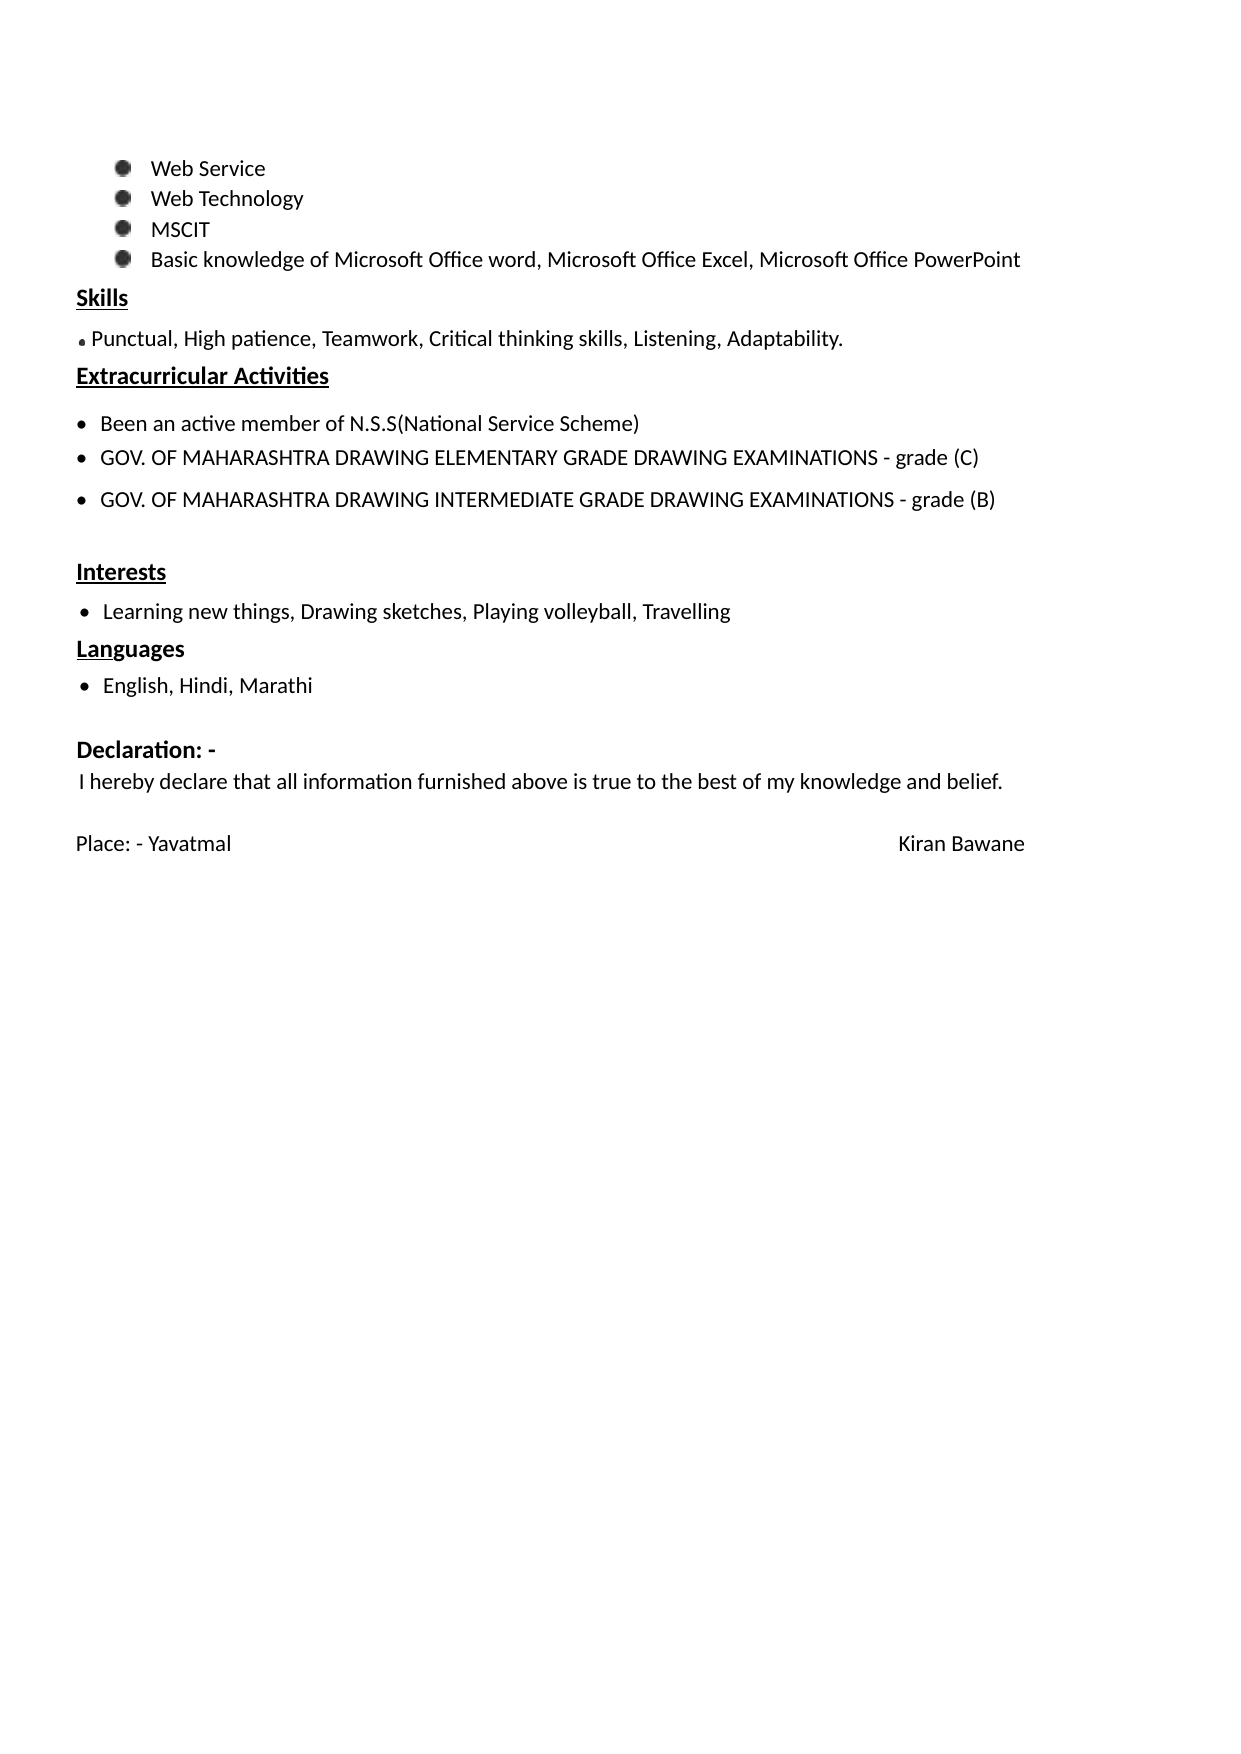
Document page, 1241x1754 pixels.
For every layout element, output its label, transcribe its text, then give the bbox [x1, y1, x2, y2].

list Basic knowledge of Microsoft Office word, Microsoft Office Excel, Microsoft Office PowerPoint [113, 245, 1117, 273]
text Punctual, High patience, Teamwork, Critical thinking skills, Listening, Adaptability. [78, 324, 1117, 352]
picture [114, 250, 131, 268]
subtitle Skills [76, 283, 1117, 313]
list GOV. OF MAHARASHTRA DRAWING INTERMEDIATE GRADE DRAWING EXAMINATIONS - grade (B) [76, 486, 1047, 514]
subtitle Interests [76, 556, 1117, 586]
list English, Hindi, Marathi [78, 671, 1117, 699]
text Languages [76, 633, 1117, 663]
text I hereby declare that all information furnished above is true to the best of my knowledge and belief. [78, 767, 1117, 795]
list MSCIT [113, 215, 1117, 243]
picture [78, 339, 85, 346]
text Declaration: - [76, 734, 1117, 764]
list Web Technology [113, 184, 1117, 212]
subtitle Extracurricular Activities [76, 360, 1117, 391]
list GOV. OF MAHARASHTRA DRAWING ELEMENTARY GRADE DRAWING EXAMINATIONS - grade (C) [76, 443, 1047, 471]
list Web Service [113, 154, 1117, 182]
picture [114, 160, 131, 177]
list Been an active member of N.S.S(National Service Scheme) [76, 409, 1047, 437]
list Learning new things, Drawing sketches, Playing volleyball, Travelling [78, 597, 1117, 625]
picture [114, 220, 131, 237]
picture [114, 190, 131, 207]
text Place: - Yavatmal Kiran Bawane [76, 829, 1117, 857]
